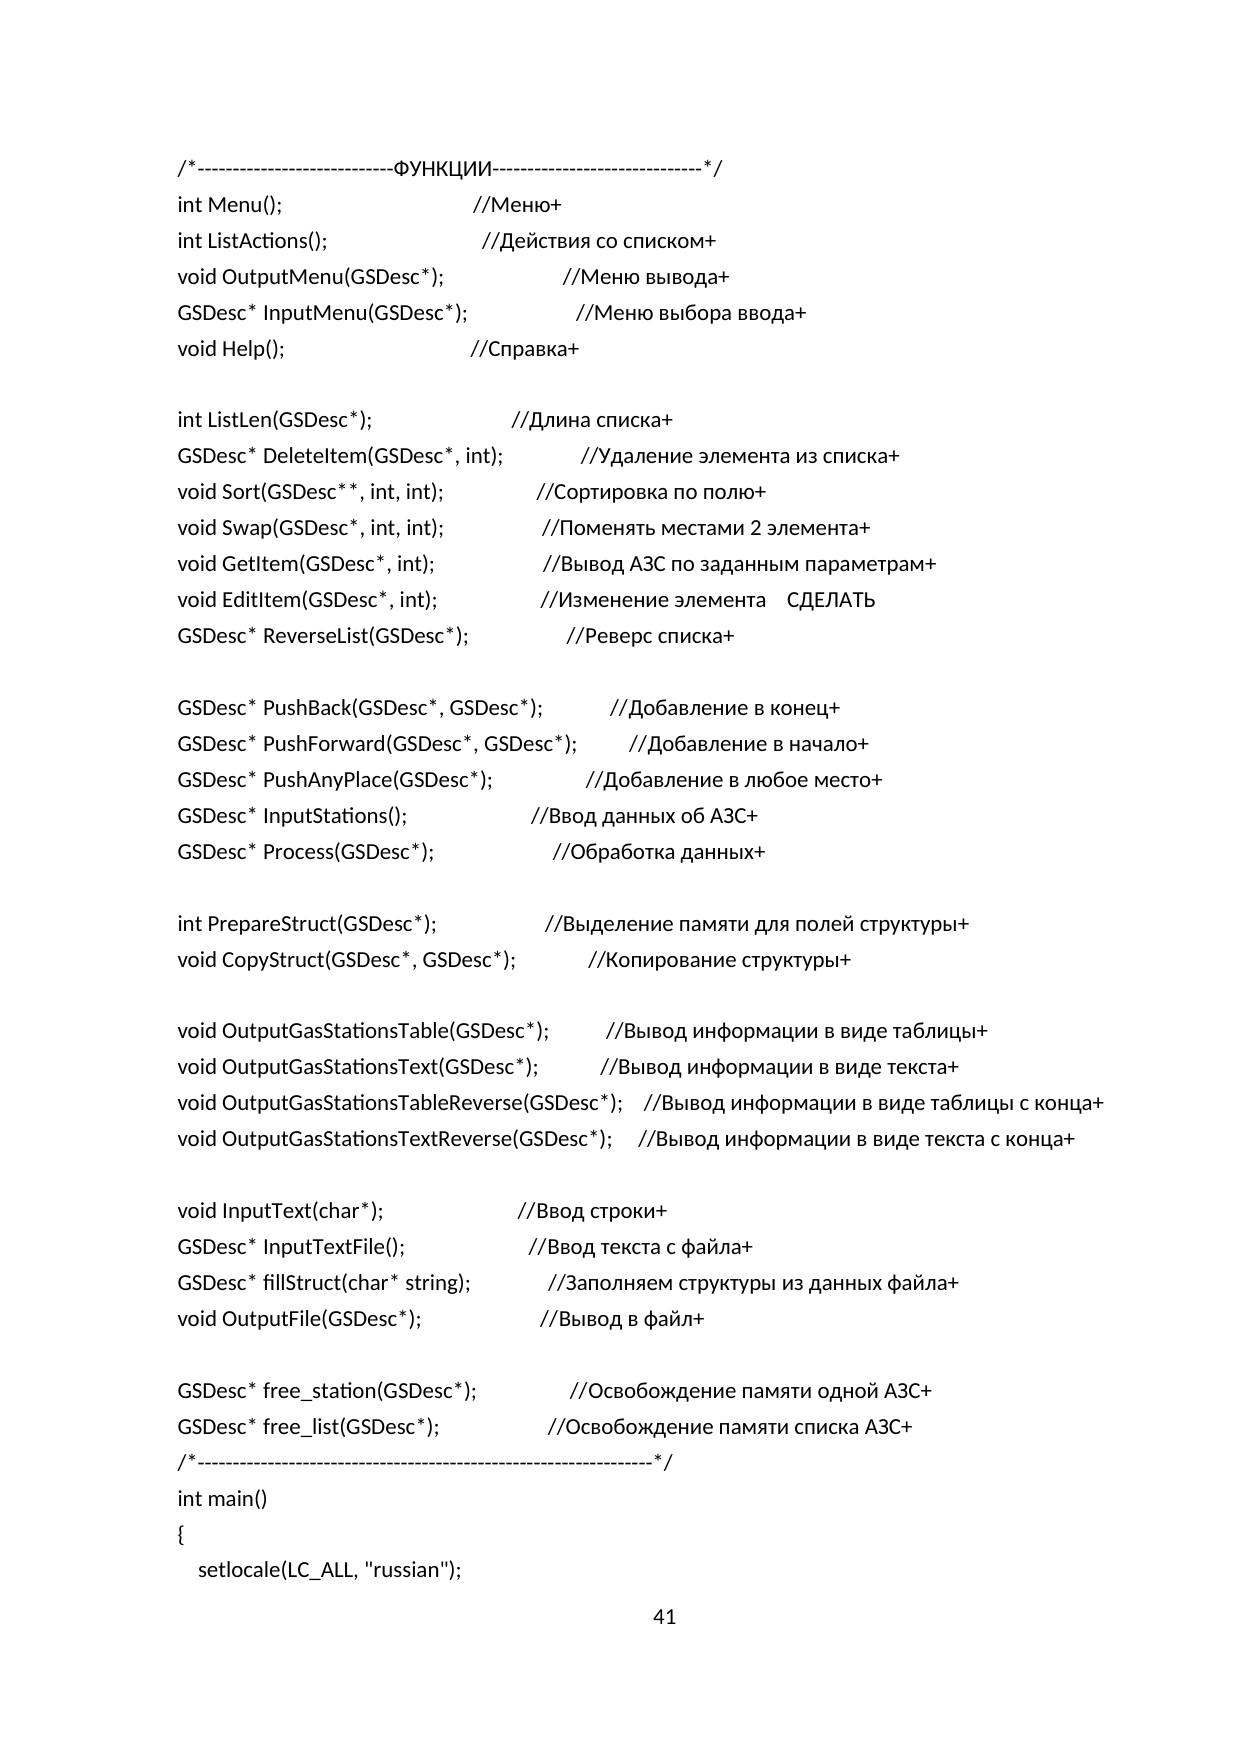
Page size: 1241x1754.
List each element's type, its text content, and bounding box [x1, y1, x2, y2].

text void Help(); //Справка+ [177, 334, 1152, 362]
text GSDesc* PushAnyPlace(GSDesc*); //Добавление в любое место+ [177, 765, 1152, 793]
text void OutputFile(GSDesc*); //Вывод в файл+ [177, 1304, 1152, 1332]
text int PrepareStruct(GSDesc*); //Выделение памяти для полей структуры+ [177, 909, 1152, 937]
text GSDesc* ReverseList(GSDesc*); //Реверс списка+ [177, 621, 1152, 649]
text GSDesc* free_station(GSDesc*); //Освобождение памяти одной АЗС+ [177, 1376, 1152, 1404]
text void Sort(GSDesc**, int, int); //Сортировка по полю+ [177, 477, 1152, 506]
text GSDesc* InputStations(); //Ввод данных об АЗС+ [177, 801, 1152, 829]
text /*----------------------------ФУНКЦИИ------------------------------*/ [177, 154, 1152, 182]
text void OutputGasStationsTextReverse(GSDesc*); //Вывод информации в виде текста с конца+ [177, 1124, 1152, 1152]
text void OutputMenu(GSDesc*); //Меню вывода+ [177, 262, 1152, 290]
text { [177, 1520, 1152, 1548]
text void EditItem(GSDesc*, int); //Изменение элемента СДЕЛАТЬ [177, 585, 1152, 613]
text GSDesc* free_list(GSDesc*); //Освобождение памяти списка АЗС+ [177, 1412, 1152, 1440]
text /*-----------------------------------------------------------------*/ [177, 1448, 1152, 1476]
text setlocale(LC_ALL, "russian"); [177, 1556, 1152, 1584]
text int ListActions(); //Действия со списком+ [177, 226, 1152, 254]
text GSDesc* InputMenu(GSDesc*); //Меню выбора ввода+ [177, 298, 1152, 326]
text void InputText(char*); //Ввод строки+ [177, 1196, 1152, 1224]
text int ListLen(GSDesc*); //Длина списка+ [177, 406, 1152, 434]
text GSDesc* InputTextFile(); //Ввод текста с файла+ [177, 1232, 1152, 1260]
text GSDesc* PushBack(GSDesc*, GSDesc*); //Добавление в конец+ [177, 693, 1152, 721]
text void CopyStruct(GSDesc*, GSDesc*); //Копирование структуры+ [177, 945, 1152, 973]
text GSDesc* fillStruct(char* string); //Заполняем структуры из данных файла+ [177, 1268, 1152, 1296]
text void OutputGasStationsTableReverse(GSDesc*); //Вывод информации в виде таблицы с конца+ [177, 1088, 1152, 1116]
text GSDesc* DeleteItem(GSDesc*, int); //Удаление элемента из списка+ [177, 442, 1152, 469]
text void GetItem(GSDesc*, int); //Вывод АЗС по заданным параметрам+ [177, 549, 1152, 577]
text GSDesc* PushForward(GSDesc*, GSDesc*); //Добавление в начало+ [177, 729, 1152, 757]
text void OutputGasStationsText(GSDesc*); //Вывод информации в виде текста+ [177, 1052, 1152, 1081]
text GSDesc* Process(GSDesc*); //Обработка данных+ [177, 837, 1152, 865]
text void OutputGasStationsTable(GSDesc*); //Вывод информации в виде таблицы+ [177, 1017, 1152, 1044]
text int main() [177, 1484, 1152, 1512]
text void Swap(GSDesc*, int, int); //Поменять местами 2 элемента+ [177, 513, 1152, 541]
text int Menu(); //Меню+ [177, 190, 1152, 218]
